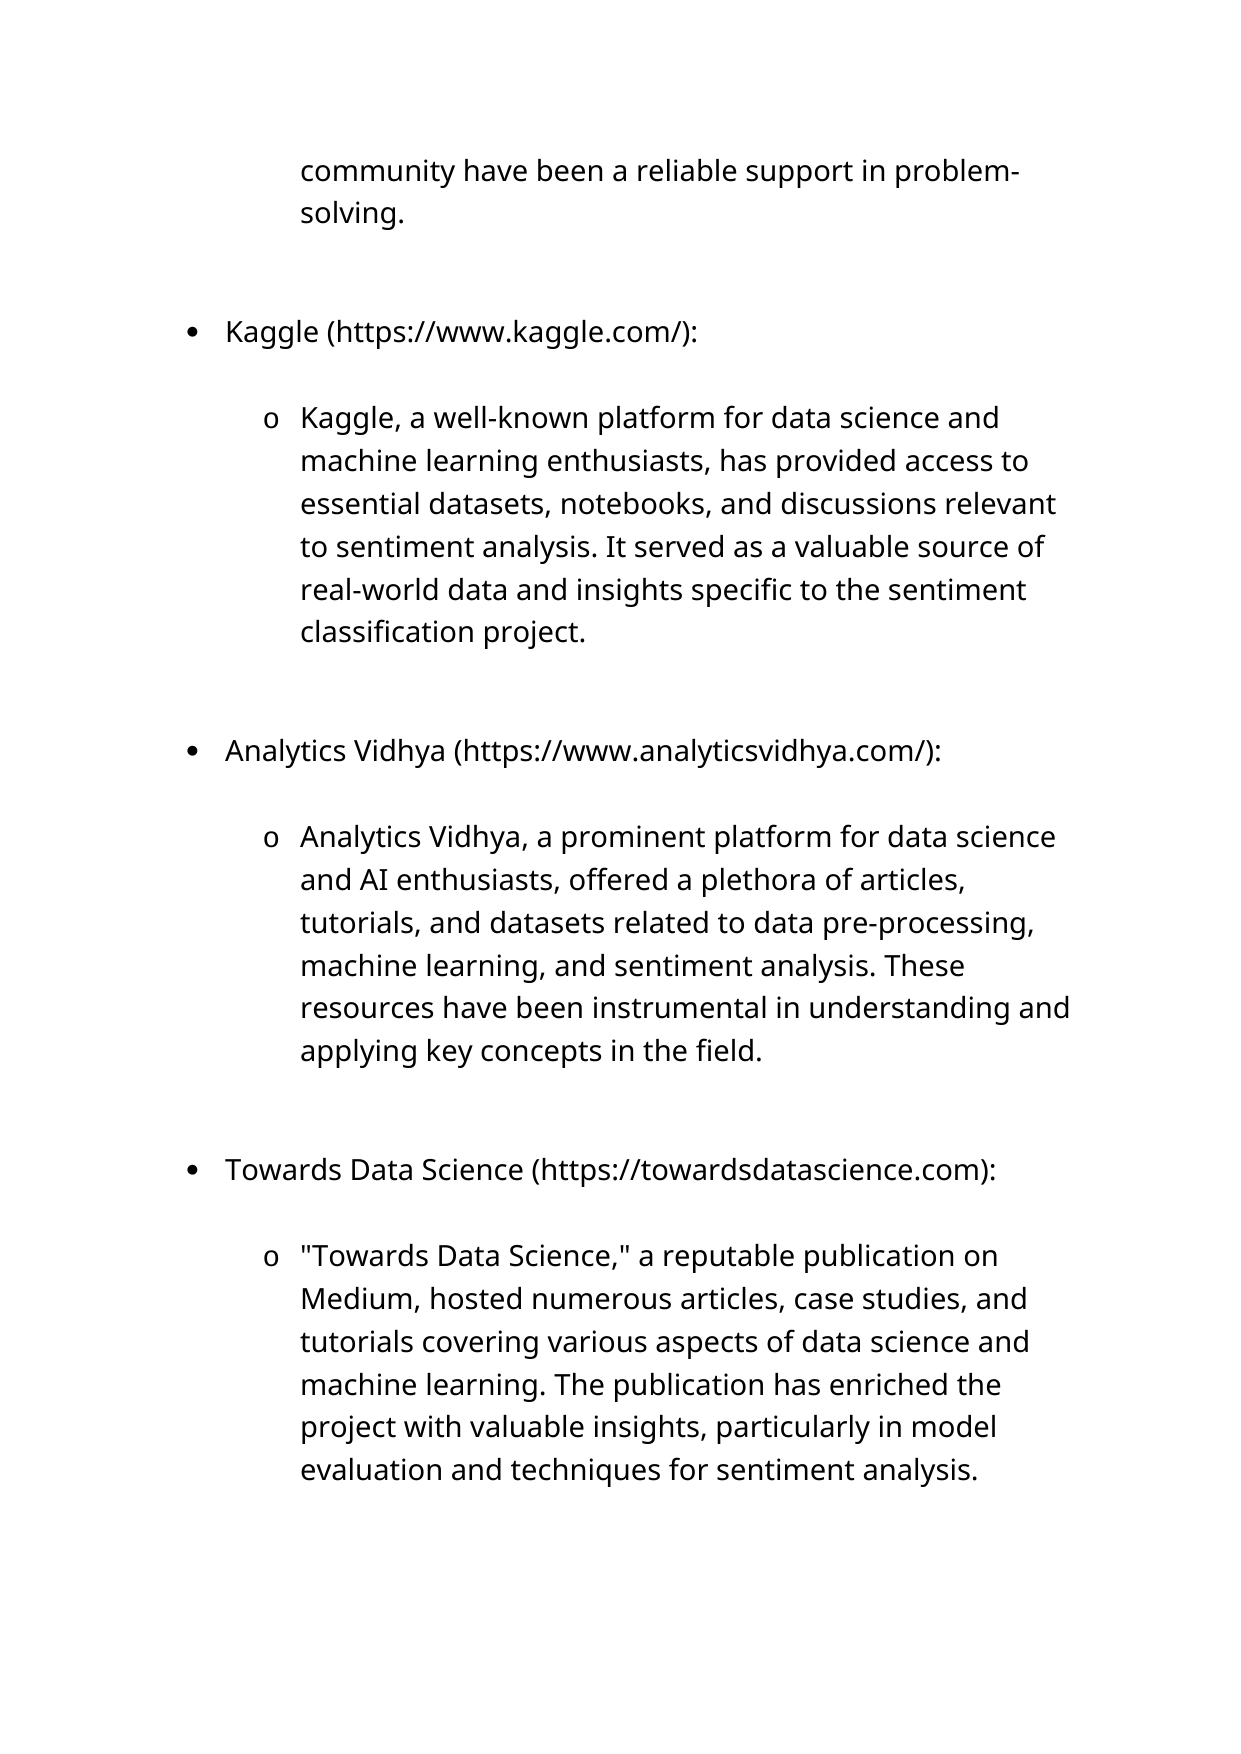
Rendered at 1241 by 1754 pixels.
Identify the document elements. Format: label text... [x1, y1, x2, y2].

list Analytics Vidhya, a prominent platform for data science and AI enthusiasts, offered a plethora of articles, tutorials, and datasets related to data pre-processing, machine learning, and sentiment analysis. These resources have been instrumental in understanding and applying key concepts in the field. [262, 816, 1090, 1070]
list Kaggle, a well-known platform for data science and machine learning enthusiasts, has provided access to essential datasets, notebooks, and discussions relevant to sentiment analysis. It served as a valuable source of real-world data and insights specific to the sentiment classification project. [262, 397, 1090, 651]
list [262, 150, 1090, 232]
list "Towards Data Science," a reputable publication on Medium, hosted numerous articles, case studies, and tutorials covering various aspects of data science and machine learning. The publication has enriched the project with valuable insights, particularly in model evaluation and techniques for sentiment analysis. [262, 1235, 1090, 1489]
list Kaggle (https://www.kaggle.com/): [187, 312, 1090, 351]
list Analytics Vidhya (https://www.analyticsvidhya.com/): [187, 731, 1090, 770]
list Towards Data Science (https://towardsdatascience.com): [187, 1149, 1090, 1189]
